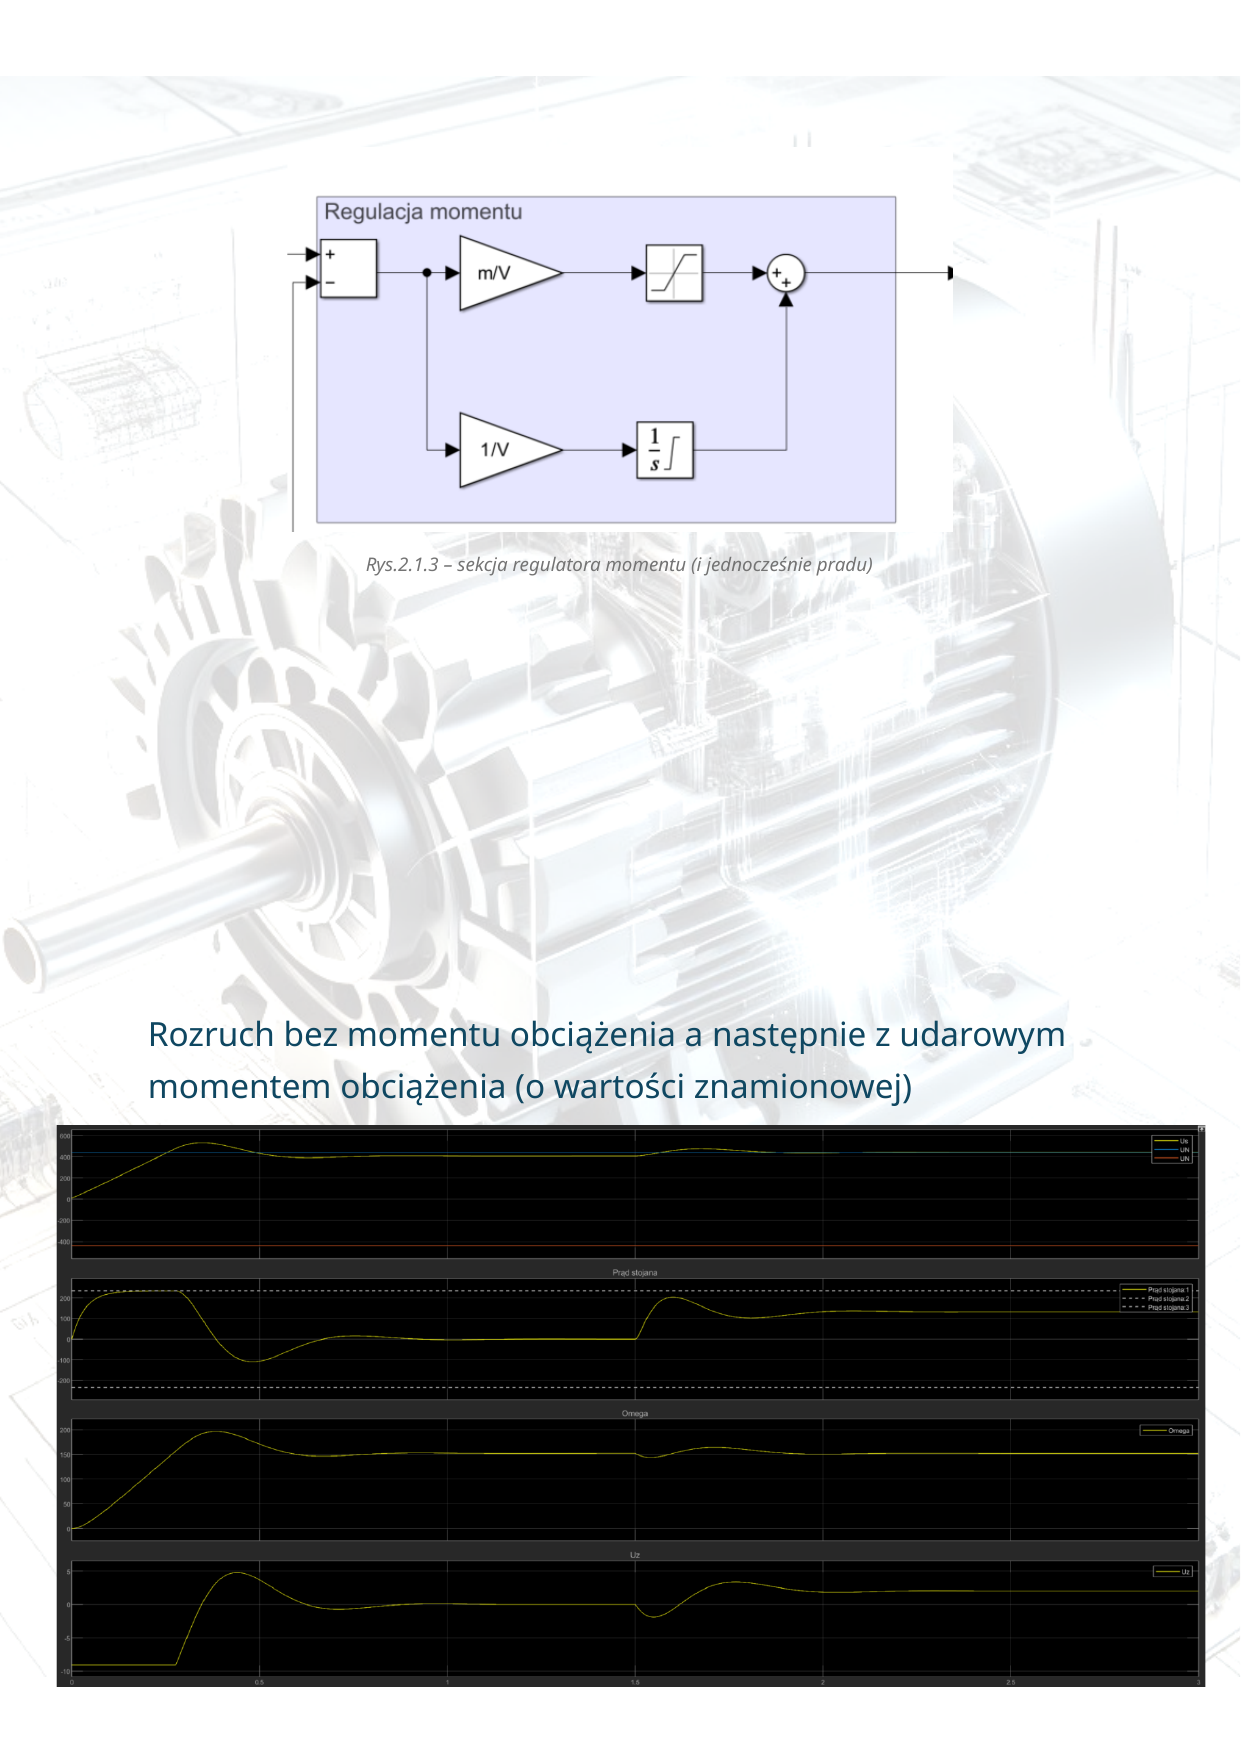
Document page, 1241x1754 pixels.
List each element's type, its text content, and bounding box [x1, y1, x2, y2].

picture [56, 1125, 1206, 1687]
picture [287, 147, 953, 532]
subtitle Rozruch bez momentu obciążenia a następnie z udarowym momentem obciążenia (o wartości znamionowej) [148, 1011, 1093, 1108]
text Rys.2.1.3 – sekcja regulatora momentu (i jednocześnie pradu) [148, 552, 1093, 577]
